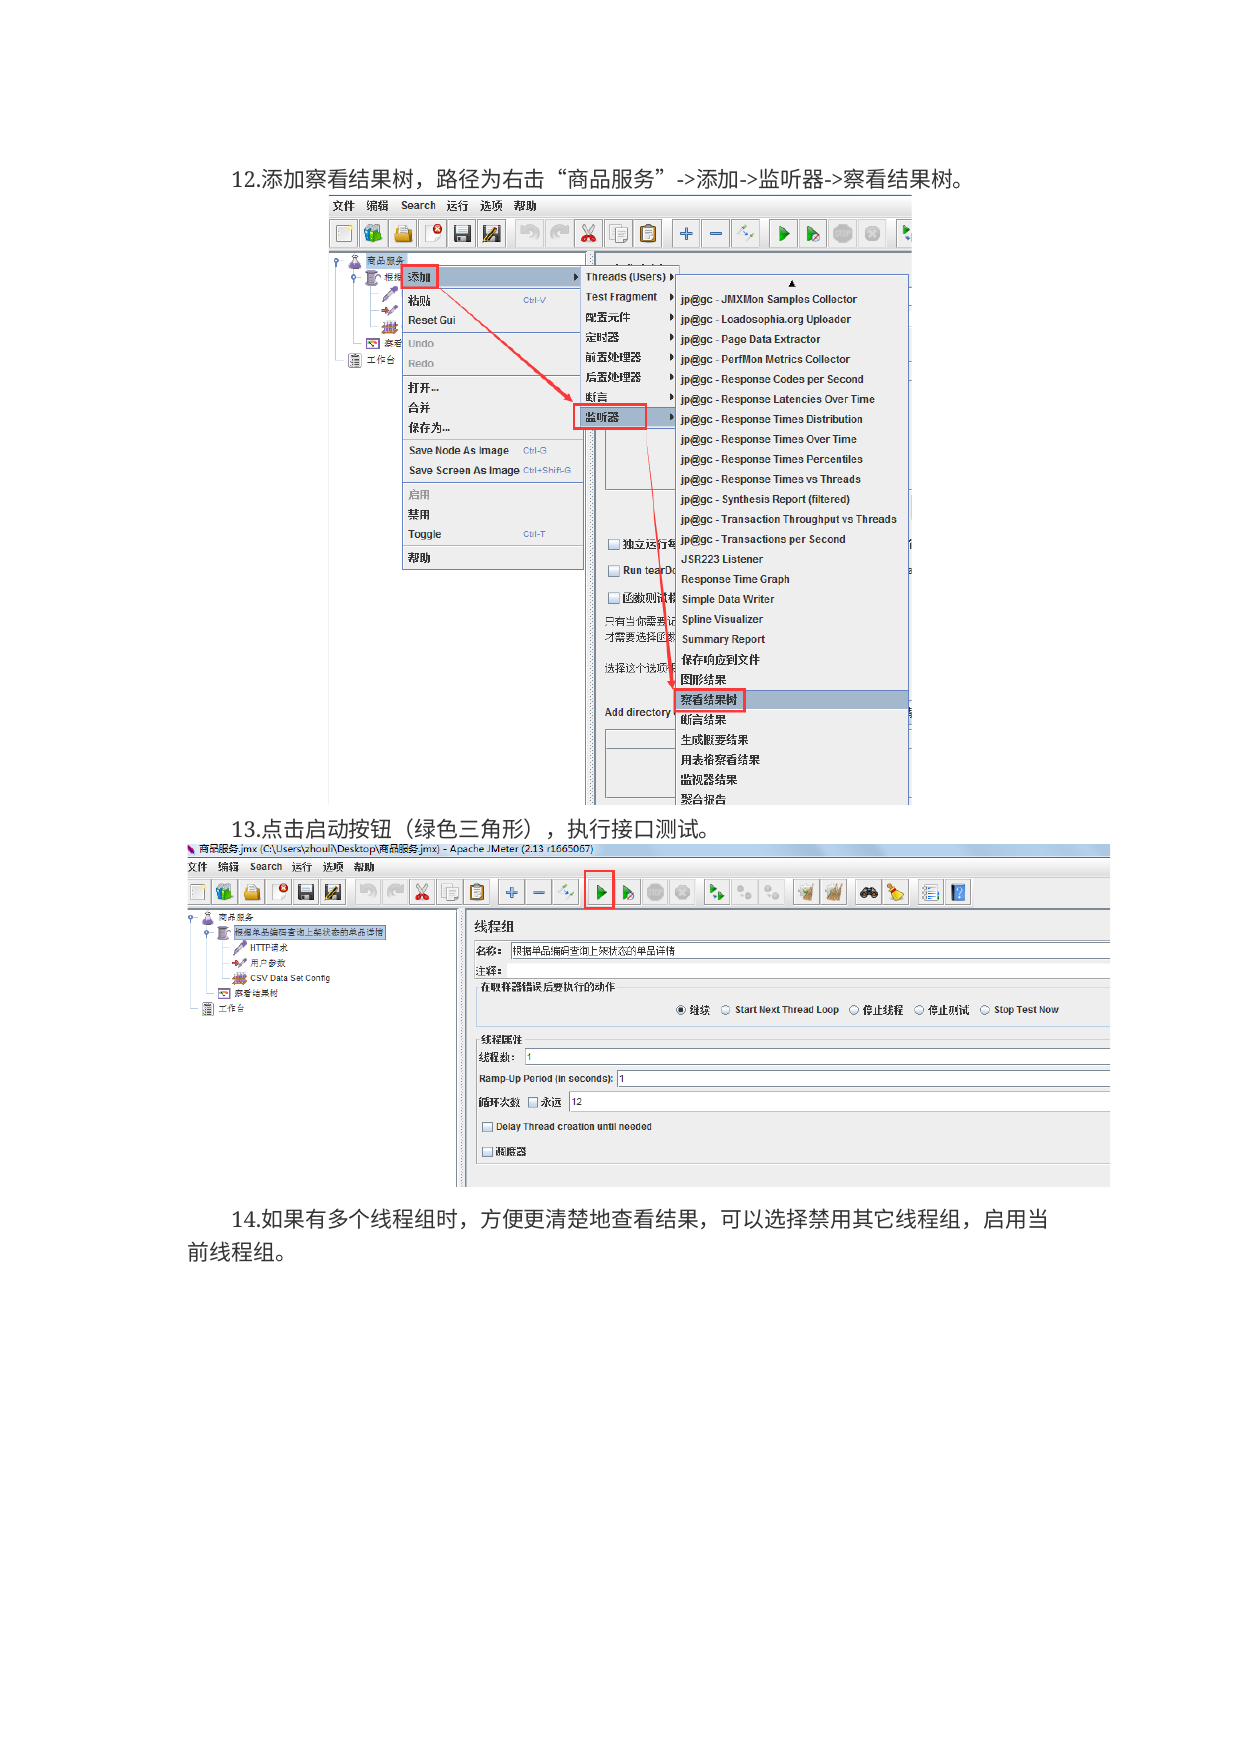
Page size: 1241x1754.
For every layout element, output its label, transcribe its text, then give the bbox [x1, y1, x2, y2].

text 13.点击启动按钮（绿色三角形），执行接口测试。 [187, 812, 1053, 844]
text 14.如果有多个线程组时，方便更清楚地查看结果，可以选择禁用其它线程组，启用当前线程组。 [187, 1202, 1053, 1267]
text 12.添加察看结果树，路径为右击“商品服务”->添加->监听器->察看结果树。 [187, 162, 1053, 194]
picture [328, 194, 912, 805]
picture [187, 844, 1110, 1187]
